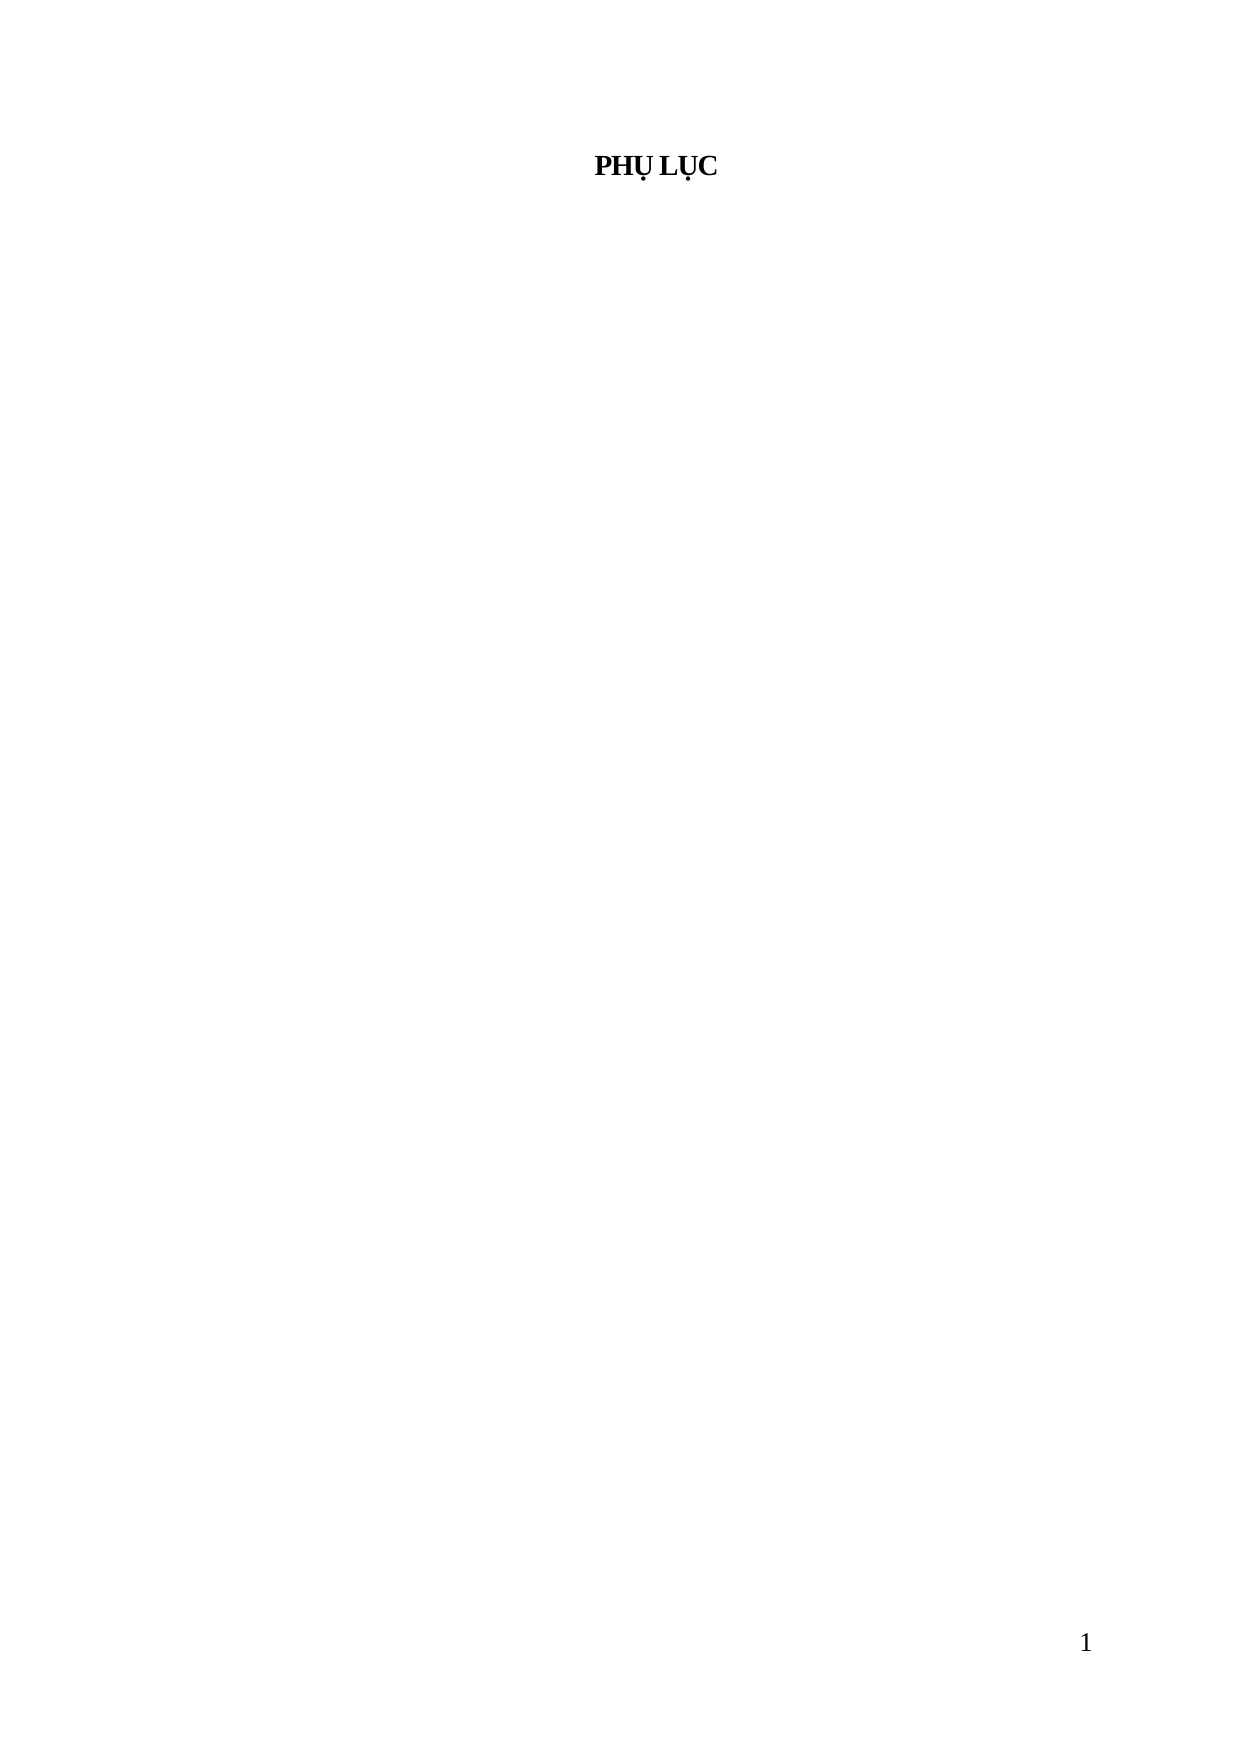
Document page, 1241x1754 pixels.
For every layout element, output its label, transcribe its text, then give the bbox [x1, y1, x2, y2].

title PHỤ LỤC [221, 148, 1092, 181]
